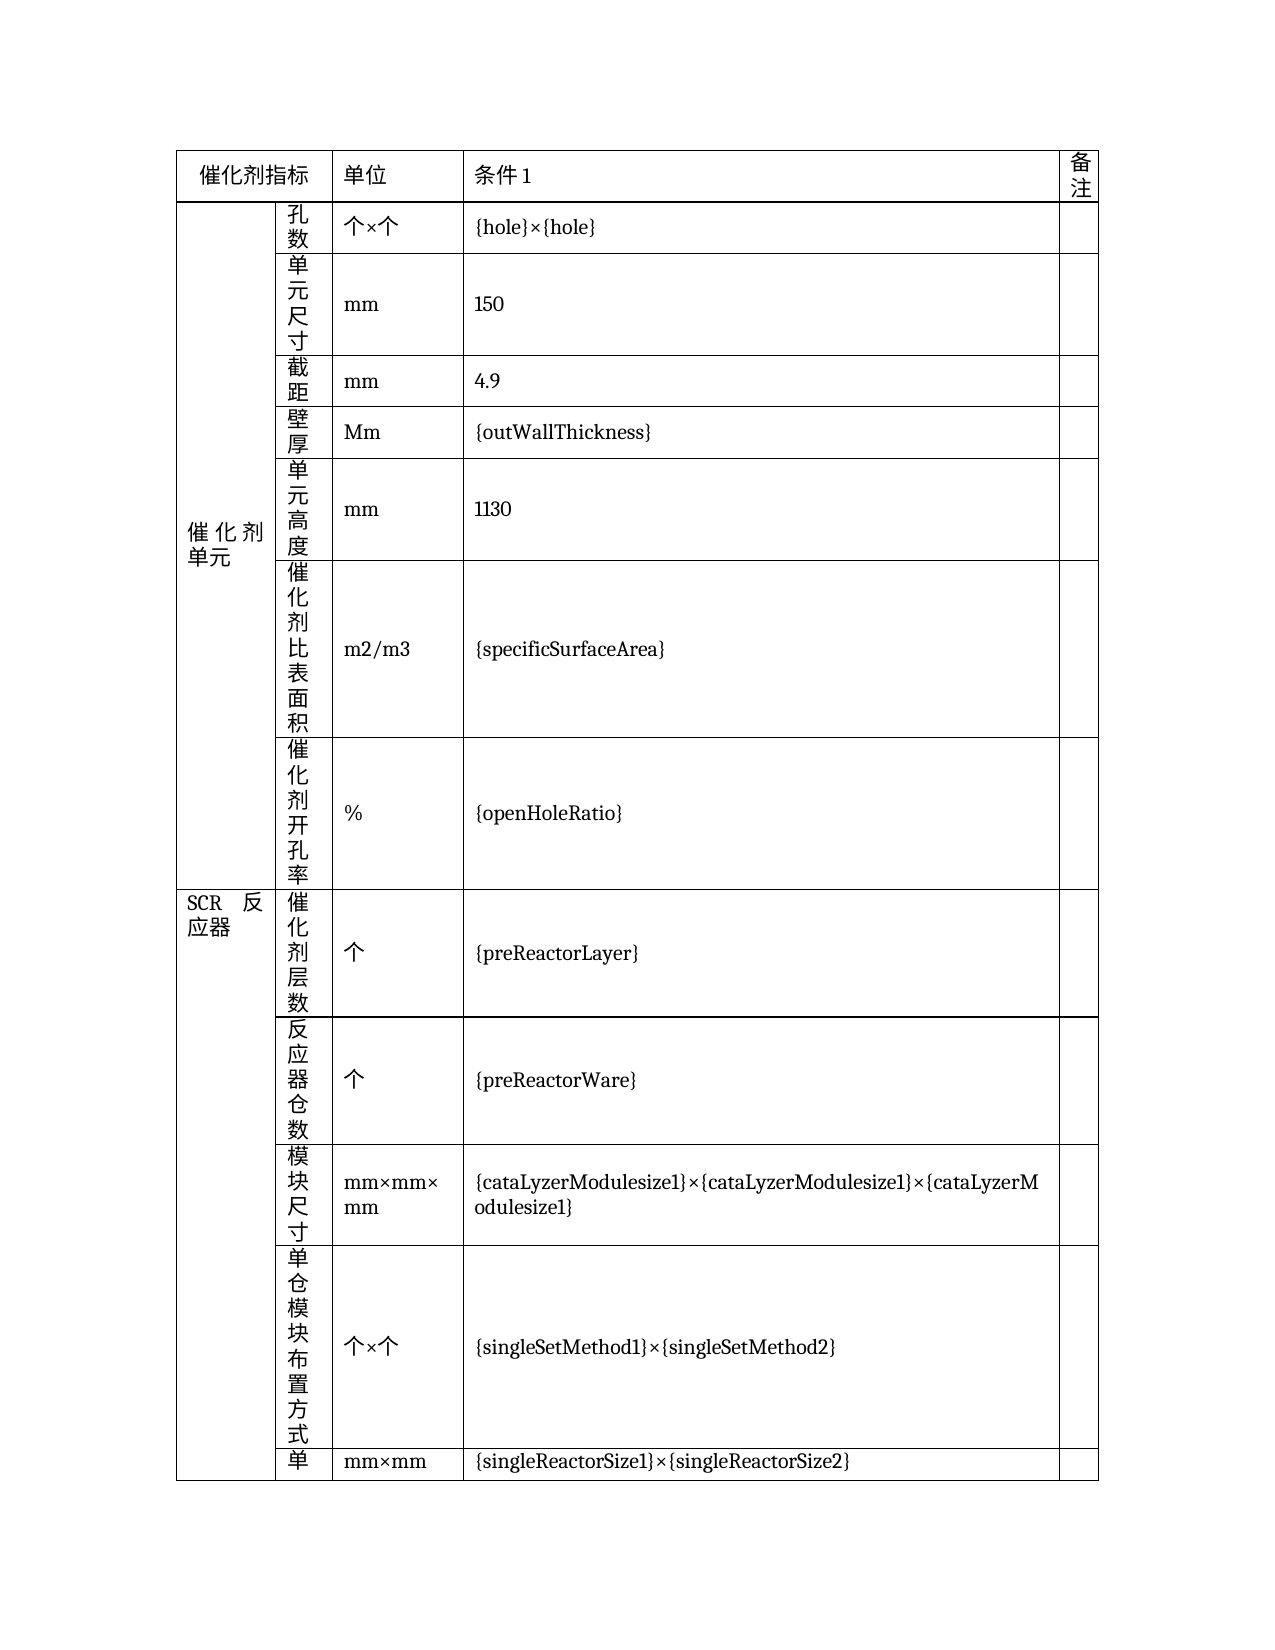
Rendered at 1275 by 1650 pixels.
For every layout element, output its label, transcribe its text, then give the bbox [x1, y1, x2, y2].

table_cell {preReactorLayer} [464, 890, 1059, 1016]
table_cell 个 [333, 890, 463, 1016]
table_cell mm×mm×mm [333, 1145, 463, 1245]
table_header 条件1 [464, 151, 1059, 201]
table_cell 4.9 [464, 356, 1059, 406]
table_header 单位 [333, 151, 463, 201]
table_cell 个×个 [333, 1246, 463, 1448]
table_cell [1060, 254, 1098, 355]
table_cell [1060, 203, 1098, 253]
table_cell 催化剂层数 [276, 890, 332, 1016]
table_cell 单元尺寸 [276, 254, 332, 355]
table_cell [1060, 738, 1098, 889]
table_cell 单仓模块布置方式 [276, 1246, 332, 1448]
table_cell 催化剂比表面积 [276, 561, 332, 737]
table_cell 模块尺寸 [276, 1145, 332, 1245]
table_cell {hole}×{hole} [464, 203, 1059, 253]
table_cell 150 [464, 254, 1059, 355]
table_cell {preReactorWare} [464, 1018, 1059, 1143]
table_cell {cataLyzerModulesize1}×{cataLyzerModulesize1}×{cataLyzerModulesize1} [464, 1145, 1059, 1245]
table_cell [1060, 1246, 1098, 1448]
table_cell 截距 [276, 356, 332, 406]
table_cell 1130 [464, 459, 1059, 559]
table_cell {specificSurfaceArea} [464, 561, 1059, 737]
table_cell [1060, 407, 1098, 458]
table_cell [1060, 1449, 1098, 1480]
table_cell 个×个 [333, 203, 463, 253]
table_cell 催化剂单元 [177, 203, 275, 889]
table_cell 壁厚 [276, 407, 332, 458]
table_cell 孔数 [276, 203, 332, 253]
table_cell m2/m3 [333, 561, 463, 737]
table_cell 反应器仓数 [276, 1018, 332, 1143]
table_cell {openHoleRatio} [464, 738, 1059, 889]
table_cell mm [333, 254, 463, 355]
table_cell mm×mm [333, 1449, 463, 1480]
table_cell 个 [333, 1018, 463, 1143]
table_cell Mm [333, 407, 463, 458]
table_cell mm [333, 356, 463, 406]
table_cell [464, 1449, 1059, 1480]
table_cell [1060, 1145, 1098, 1245]
table_header 备注 [1060, 151, 1098, 201]
table_cell 催化剂开孔率 [276, 738, 332, 889]
table_cell [1060, 890, 1098, 1016]
table_cell [1060, 459, 1098, 559]
table_cell % [333, 738, 463, 889]
table_cell {singleSetMethod1}×{singleSetMethod2} [464, 1246, 1059, 1448]
table_cell mm [333, 459, 463, 559]
table_cell 单仓反应器内尺寸 [276, 1449, 332, 1480]
table_cell [1060, 561, 1098, 737]
table_cell [1060, 356, 1098, 406]
table_cell [1060, 1018, 1098, 1143]
table_cell SCR反应器 [177, 890, 275, 1480]
table_cell 单元高度 [276, 459, 332, 559]
table_cell {outWallThickness} [464, 407, 1059, 458]
table_header 催化剂指标 [177, 151, 332, 201]
